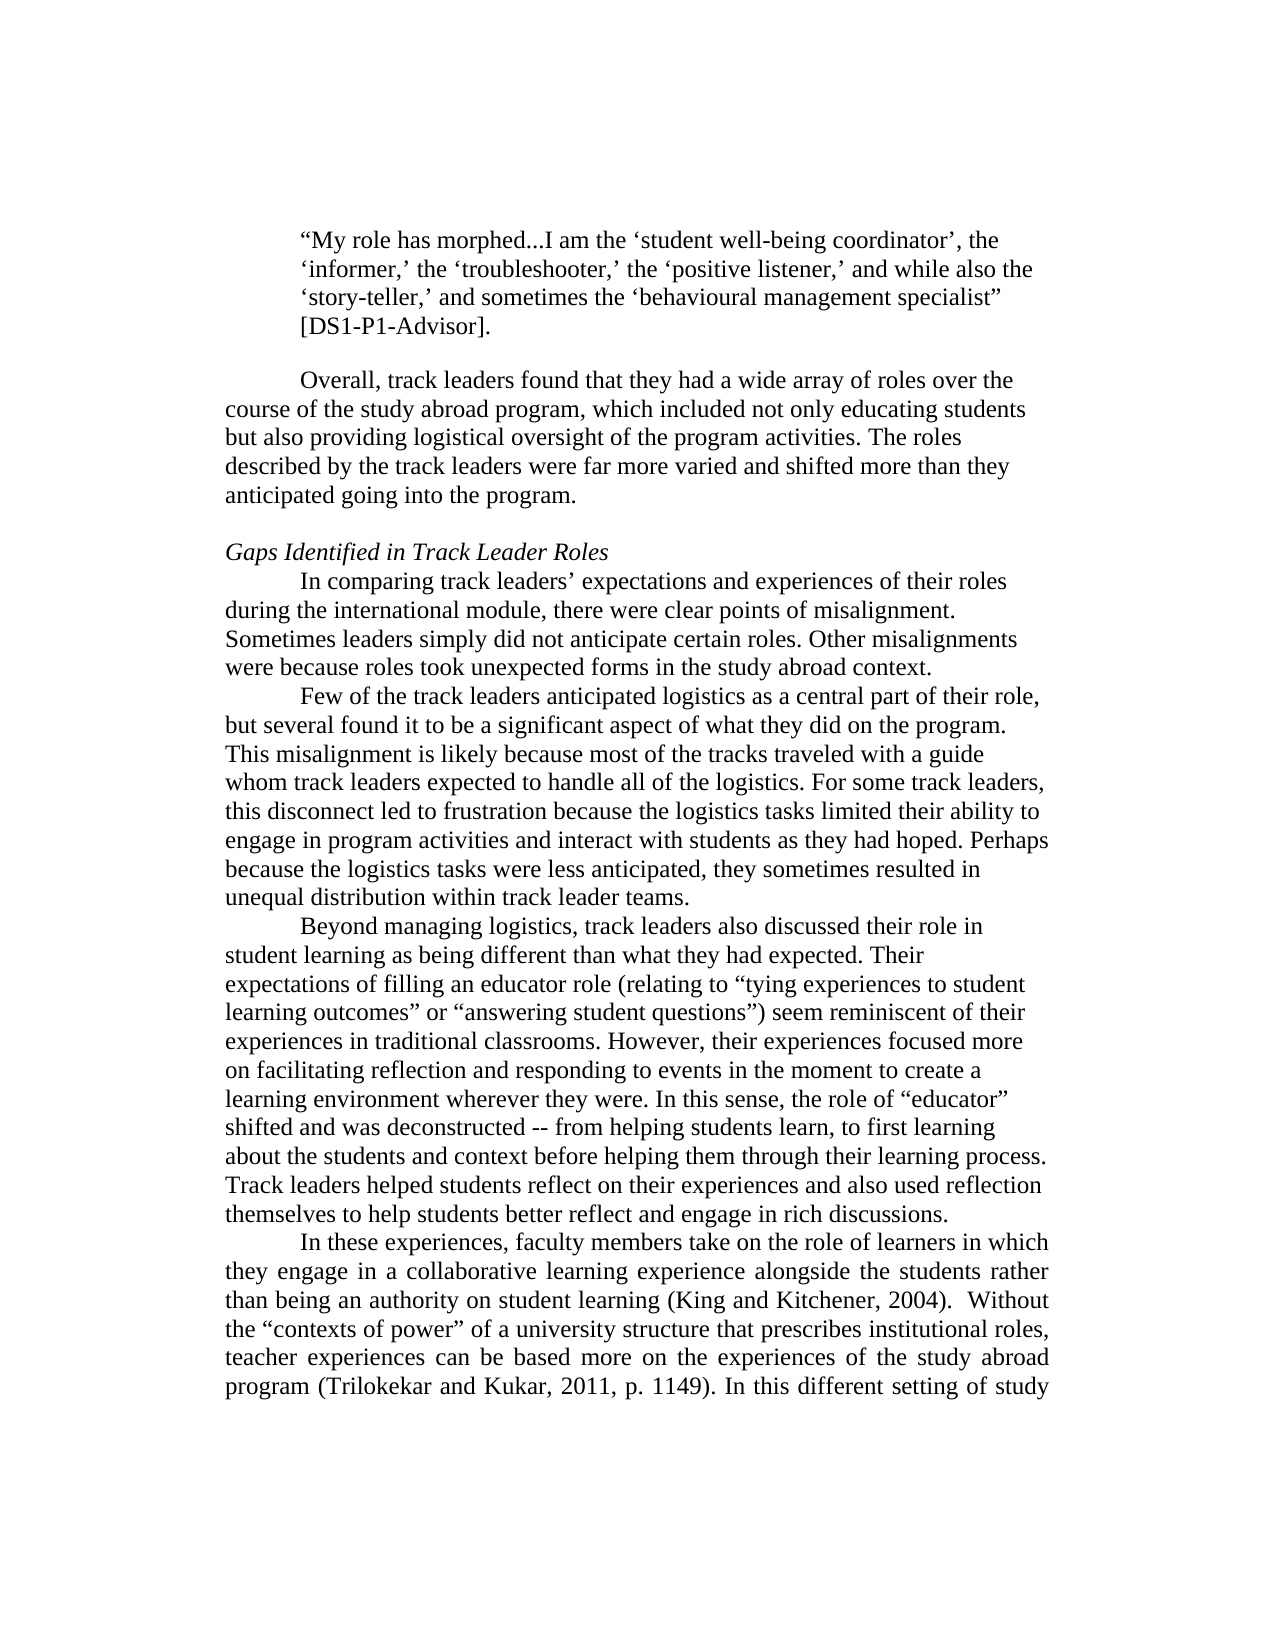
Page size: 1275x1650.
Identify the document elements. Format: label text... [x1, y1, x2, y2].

text In comparing track leaders’ expectations and experiences of their roles during the international module, there were clear points of misalignment. Sometimes leaders simply did not anticipate certain roles. Other misalignments were because roles took unexpected forms in the study abroad context. [225, 566, 1050, 681]
text “My role has morphed...I am the ‘student well-being coordinator’, the ‘informer,’ the ‘troubleshooter,’ the ‘positive listener,’ and while also the ‘story-teller,’ and sometimes the ‘behavioural management specialist” [DS1-P1-Advisor]. [300, 225, 1050, 340]
text Few of the track leaders anticipated logistics as a central part of their role, but several found it to be a significant aspect of what they did on the program. This misalignment is likely because most of the tracks traveled with a guide whom track leaders expected to handle all of the logistics. For some track leaders, this disconnect led to frustration because the logistics tasks limited their ability to engage in program activities and interact with students as they had hoped. Perhaps because the logistics tasks were less anticipated, they sometimes resulted in unequal distribution within track leader teams. [225, 681, 1050, 911]
subtitle Gaps Identified in Track Leader Roles [225, 537, 1050, 566]
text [225, 1227, 1050, 1400]
text Beyond managing logistics, track leaders also discussed their role in student learning as being different than what they had expected. Their expectations of filling an educator role (relating to “tying experiences to student learning outcomes” or “answering student questions”) seem reminiscent of their experiences in traditional classrooms. However, their experiences focused more on facilitating reflection and responding to events in the moment to create a learning environment wherever they were. In this sense, the role of “educator” shifted and was deconstructed -- from helping students learn, to first learning about the students and context before helping them through their learning process. Track leaders helped students reflect on their experiences and also used reflection themselves to help students better reflect and engage in rich discussions. [225, 911, 1050, 1227]
text Overall, track leaders found that they had a wide array of roles over the course of the study abroad program, which included not only educating students but also providing logistical oversight of the program activities. The roles described by the track leaders were far more varied and shifted more than they anticipated going into the program. [225, 365, 1050, 509]
